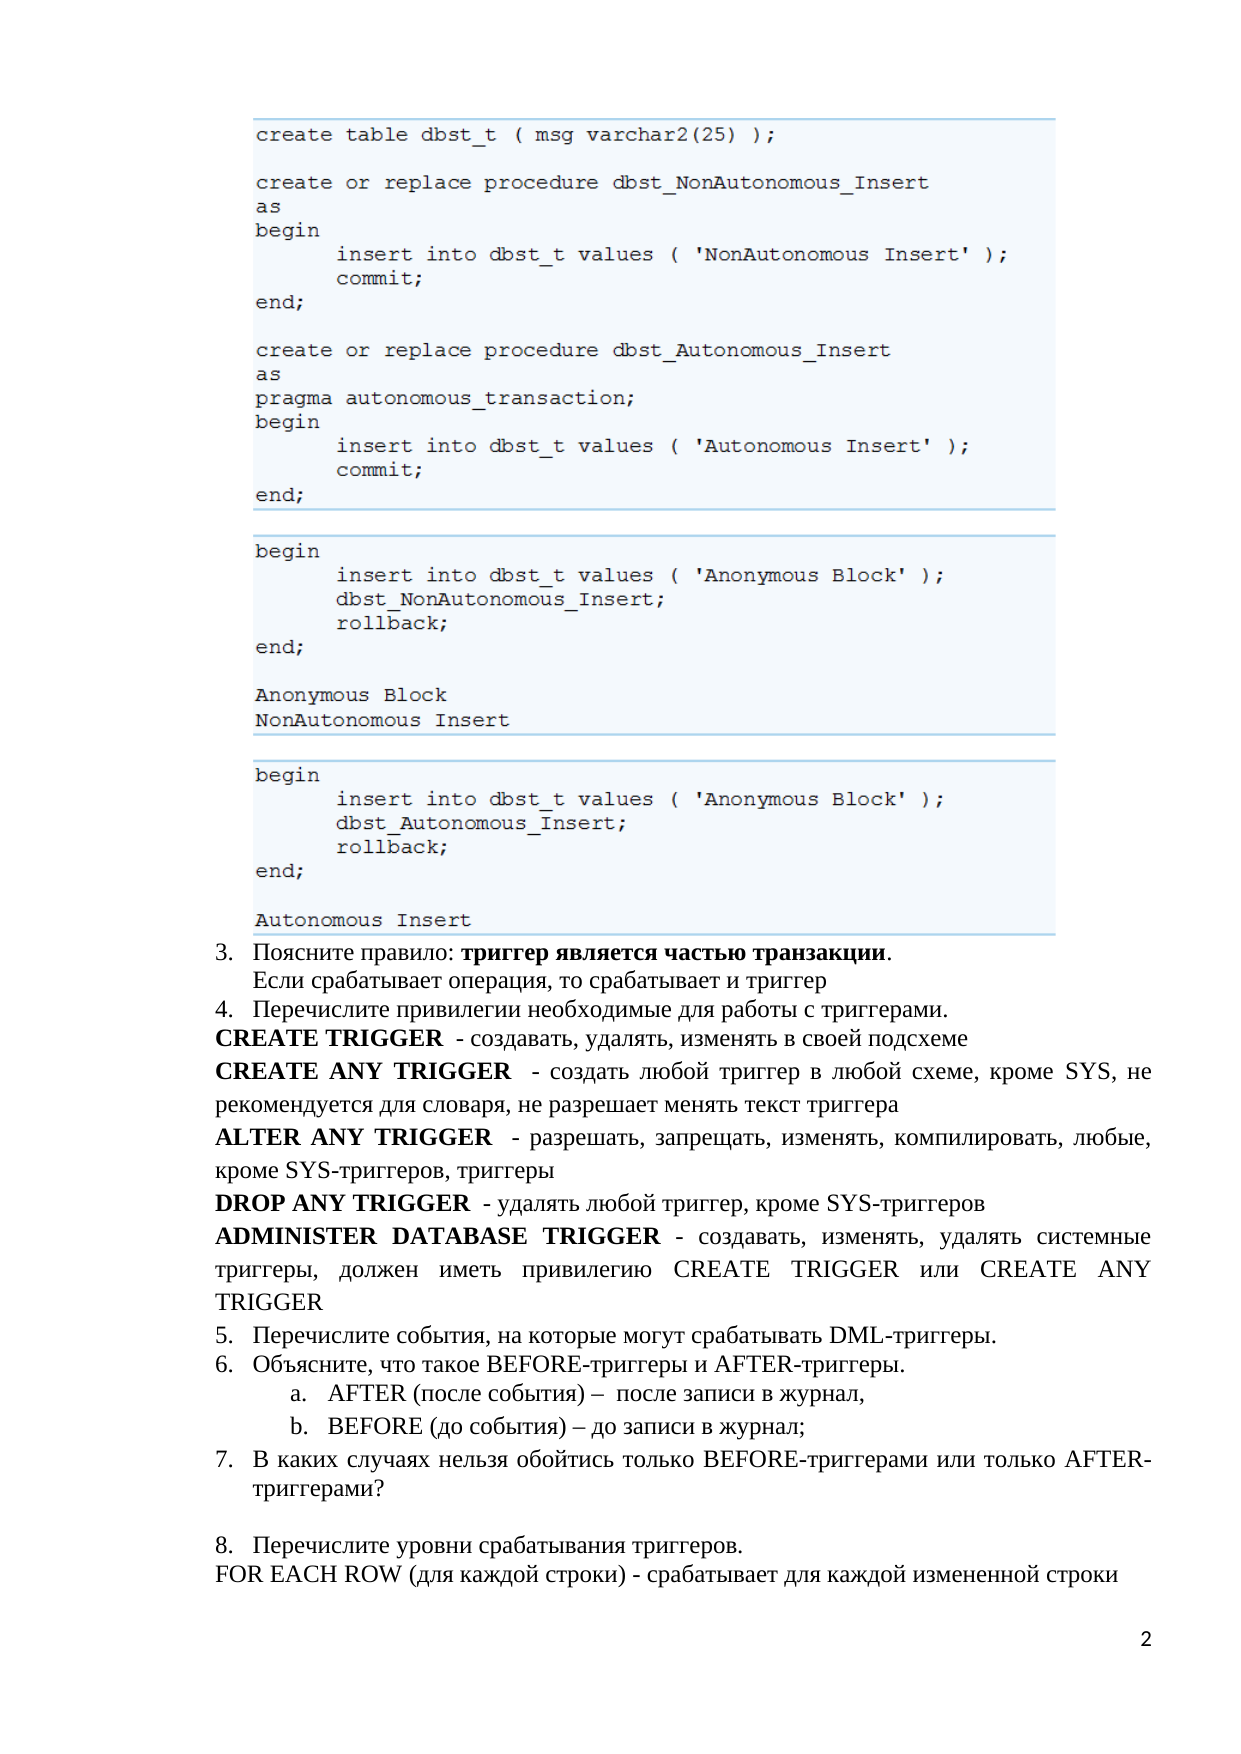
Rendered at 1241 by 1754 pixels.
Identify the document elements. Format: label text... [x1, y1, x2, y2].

list Перечислите уровни срабатывания триггеров. [215, 1530, 1152, 1559]
text ADMINISTER DATABASE TRIGGER - создавать, изменять, удалять системные триггеры, должен иметь привилегию CREATE TRIGGER или CREATE ANY TRIGGER [215, 1221, 1152, 1316]
list AFTER (после события) – после записи в журнал, [290, 1378, 1152, 1407]
list Объясните, что такое BEFORE-триггеры и AFTER-триггеры. [215, 1349, 1152, 1378]
list В каких случаях нельзя обойтись только BEFORE-триггерами или только AFTER-триггерами? [215, 1444, 1152, 1501]
text ALTER ANY TRIGGER - разрешать, запрещать, изменять, компилировать, любые, кроме SYS-триггеров, триггеры [215, 1122, 1152, 1184]
list Если срабатывает операция, то срабатывает и триггер [252, 966, 1152, 994]
text CREATE TRIGGER - создавать, удалять, изменять в своей подсхеме [215, 1023, 1152, 1052]
text DROP ANY TRIGGER - удалять любой триггер, кроме SYS-триггеров [215, 1188, 1152, 1217]
list Перечислите привилегии необходимые для работы с триггерами. [215, 994, 1152, 1023]
list BEFORE (до события) – до записи в журнал; [290, 1411, 1152, 1439]
picture [252, 118, 1056, 937]
text CREATE ANY TRIGGER - создать любой триггер в любой схеме, кроме SYS, не рекомендуется для словаря, не разрешает менять текст триггера [215, 1056, 1152, 1118]
list Поясните правило: триггер является частью транзакции. [215, 937, 1152, 966]
text FOR EACH ROW (для каждой строки) - срабатывает для каждой измененной строки [215, 1559, 1152, 1588]
list Перечислите события, на которые могут срабатывать DML-триггеры. [215, 1320, 1152, 1349]
